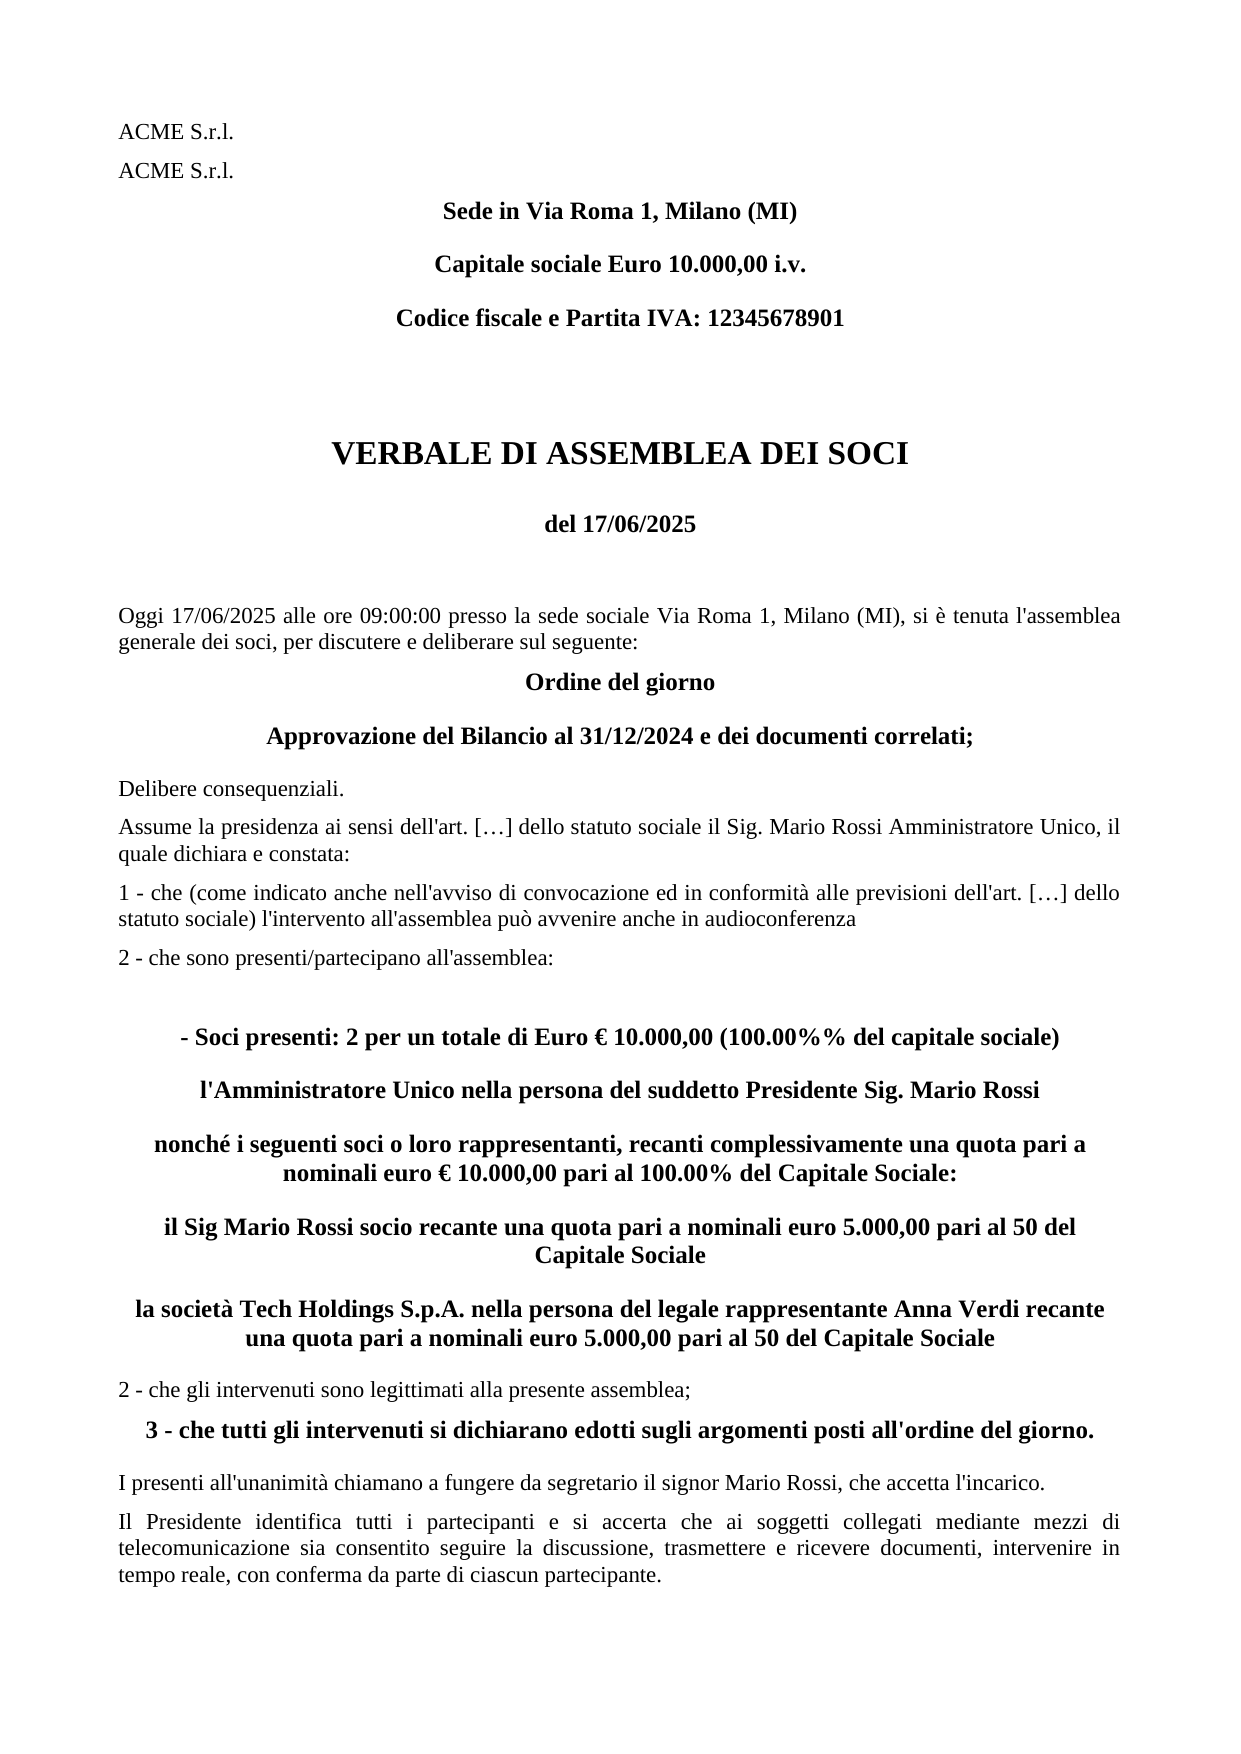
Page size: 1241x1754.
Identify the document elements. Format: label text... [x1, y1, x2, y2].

subtitle Ordine del giorno [118, 667, 1122, 696]
subtitle - Soci presenti: 2 per un totale di Euro € 10.000,00 (100.00%% del capitale sociale) [118, 1022, 1122, 1050]
subtitle l'Amministratore Unico nella persona del suddetto Presidente Sig. Mario Rossi [118, 1075, 1122, 1104]
text ACME S.r.l. [118, 157, 1122, 183]
text 2 - che sono presenti/partecipano all'assemblea: [118, 944, 1122, 970]
subtitle la società Tech Holdings S.p.A. nella persona del legale rappresentante Anna Verdi recante una quota pari a nominali euro 5.000,00 pari al 50 del Capitale Sociale [118, 1294, 1122, 1352]
text I presenti all'unanimità chiamano a fungere da segretario il signor Mario Rossi, che accetta l'incarico. [118, 1469, 1122, 1496]
title VERBALE DI ASSEMBLEA DEI SOCI [118, 433, 1122, 472]
text Delibere consequenziali. [118, 774, 1122, 801]
subtitle del 17/06/2025 [118, 509, 1122, 538]
text Codice fiscale e Partita IVA: 12345678901 [118, 303, 1122, 332]
subtitle Approvazione del Bilancio al 31/12/2024 e dei documenti correlati; [118, 721, 1122, 749]
text Capitale sociale Euro 10.000,00 i.v. [118, 249, 1122, 278]
subtitle nonché i seguenti soci o loro rappresentanti, recanti complessivamente una quota pari a nominali euro € 10.000,00 pari al 100.00% del Capitale Sociale: [118, 1129, 1122, 1187]
text Assume la presidenza ai sensi dell'art. […] dello statuto sociale il Sig. Mario Rossi Amministratore Unico, il quale dichiara e constata: [118, 813, 1122, 866]
subtitle il Sig Mario Rossi socio recante una quota pari a nominali euro 5.000,00 pari al 50 del Capitale Sociale [118, 1212, 1122, 1269]
subtitle 3 - che tutti gli intervenuti si dichiarano edotti sugli argomenti posti all'ordine del giorno. [118, 1415, 1122, 1444]
text Il Presidente identifica tutti i partecipanti e si accerta che ai soggetti collegati mediante mezzi di telecomunicazione sia consentito seguire la discussione, trasmettere e ricevere documenti, intervenire in tempo reale, con conferma da parte di ciascun partecipante. [118, 1508, 1122, 1587]
text Sede in Via Roma 1, Milano (MI) [118, 196, 1122, 224]
text 1 - che (come indicato anche nell'avviso di convocazione ed in conformità alle previsioni dell'art. […] dello statuto sociale) l'intervento all'assemblea può avvenire anche in audioconferenza [118, 879, 1122, 931]
text 2 - che gli intervenuti sono legittimati alla presente assemblea; [118, 1377, 1122, 1403]
text ACME S.r.l. [118, 118, 1122, 144]
text Oggi 17/06/2025 alle ore 09:00:00 presso la sede sociale Via Roma 1, Milano (MI), si è tenuta l'assemblea generale dei soci, per discutere e deliberare sul seguente: [118, 602, 1122, 654]
